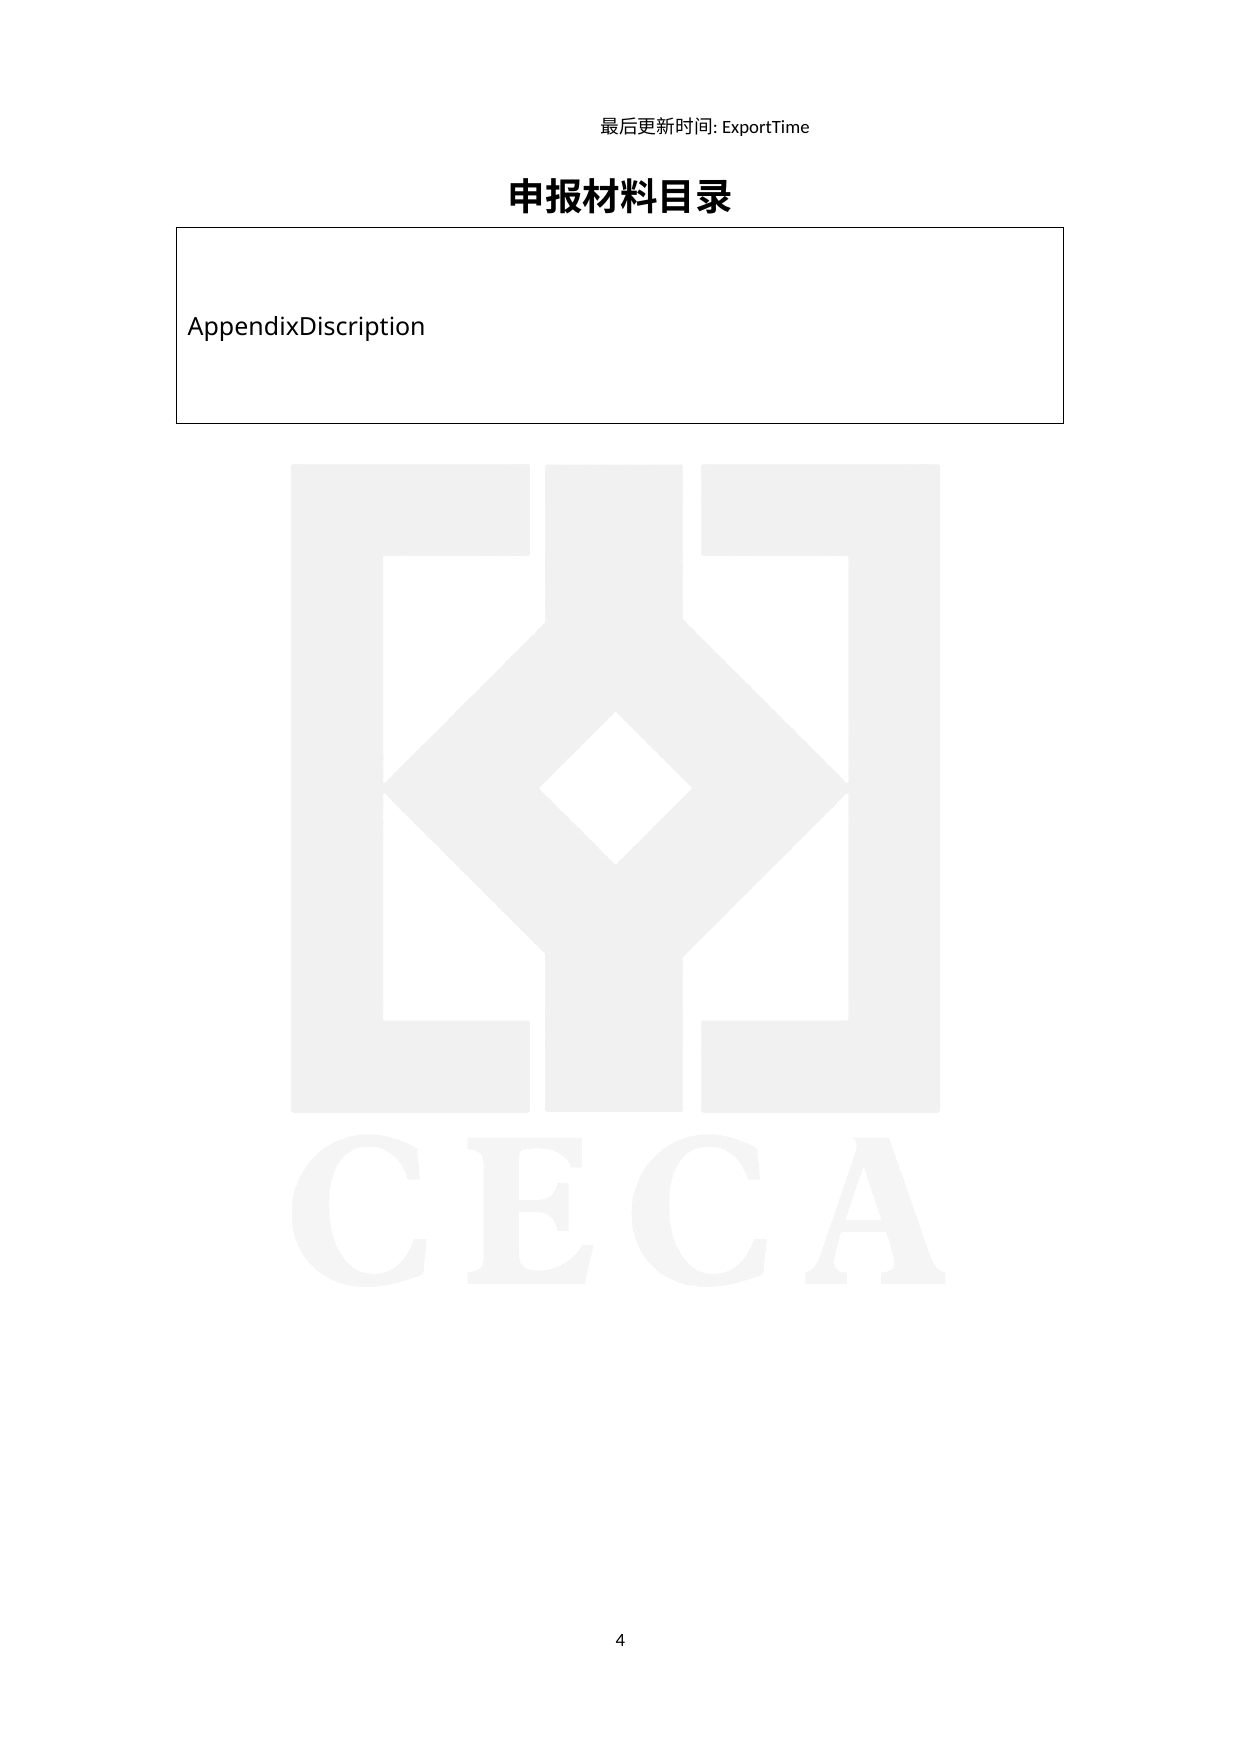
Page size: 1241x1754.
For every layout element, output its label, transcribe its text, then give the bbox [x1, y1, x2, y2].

text 申报材料目录 [187, 162, 1053, 227]
table_header AppendixDiscription [177, 228, 1063, 423]
